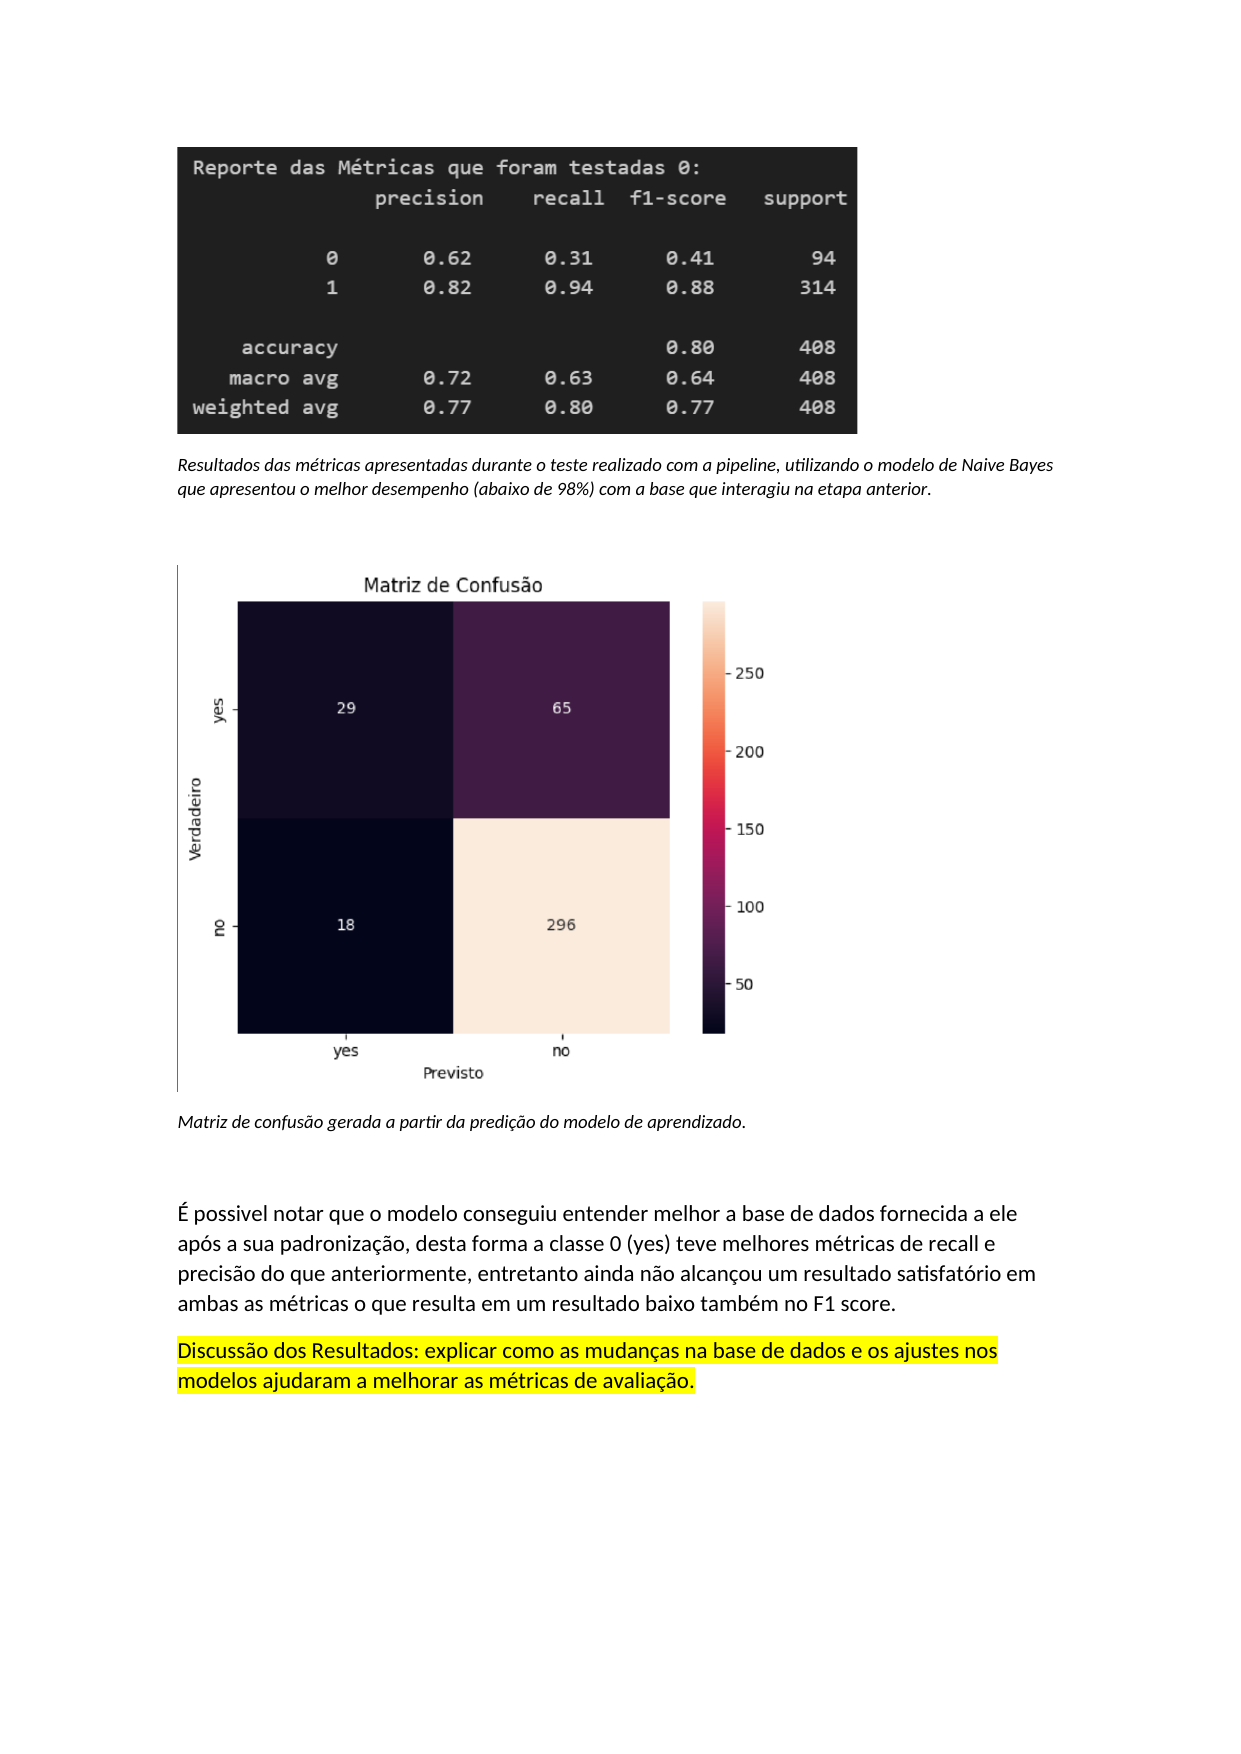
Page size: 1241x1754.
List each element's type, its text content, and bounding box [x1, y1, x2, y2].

picture [177, 147, 858, 434]
text Discussão dos Resultados: explicar como as mudanças na base de dados e os ajustes nos modelos ajudaram a melhorar as métricas de avaliação. [177, 1336, 1063, 1394]
picture [177, 565, 775, 1092]
text Resultados das métricas apresentadas durante o teste realizado com a pipeline, utilizando o modelo de Naive Bayes que apresentou o melhor desempenho (abaixo de 98%) com a base que interagiu na etapa anterior. [177, 453, 1063, 501]
text É possivel notar que o modelo conseguiu entender melhor a base de dados fornecida a ele após a sua padronização, desta forma a classe 0 (yes) teve melhores métricas de recall e precisão do que anteriormente, entretanto ainda não alcançou um resultado satisfatório em ambas as métricas o que resulta em um resultado baixo também no F1 score. [177, 1199, 1063, 1317]
text Matriz de confusão gerada a partir da predição do modelo de aprendizado. [177, 1111, 1063, 1133]
